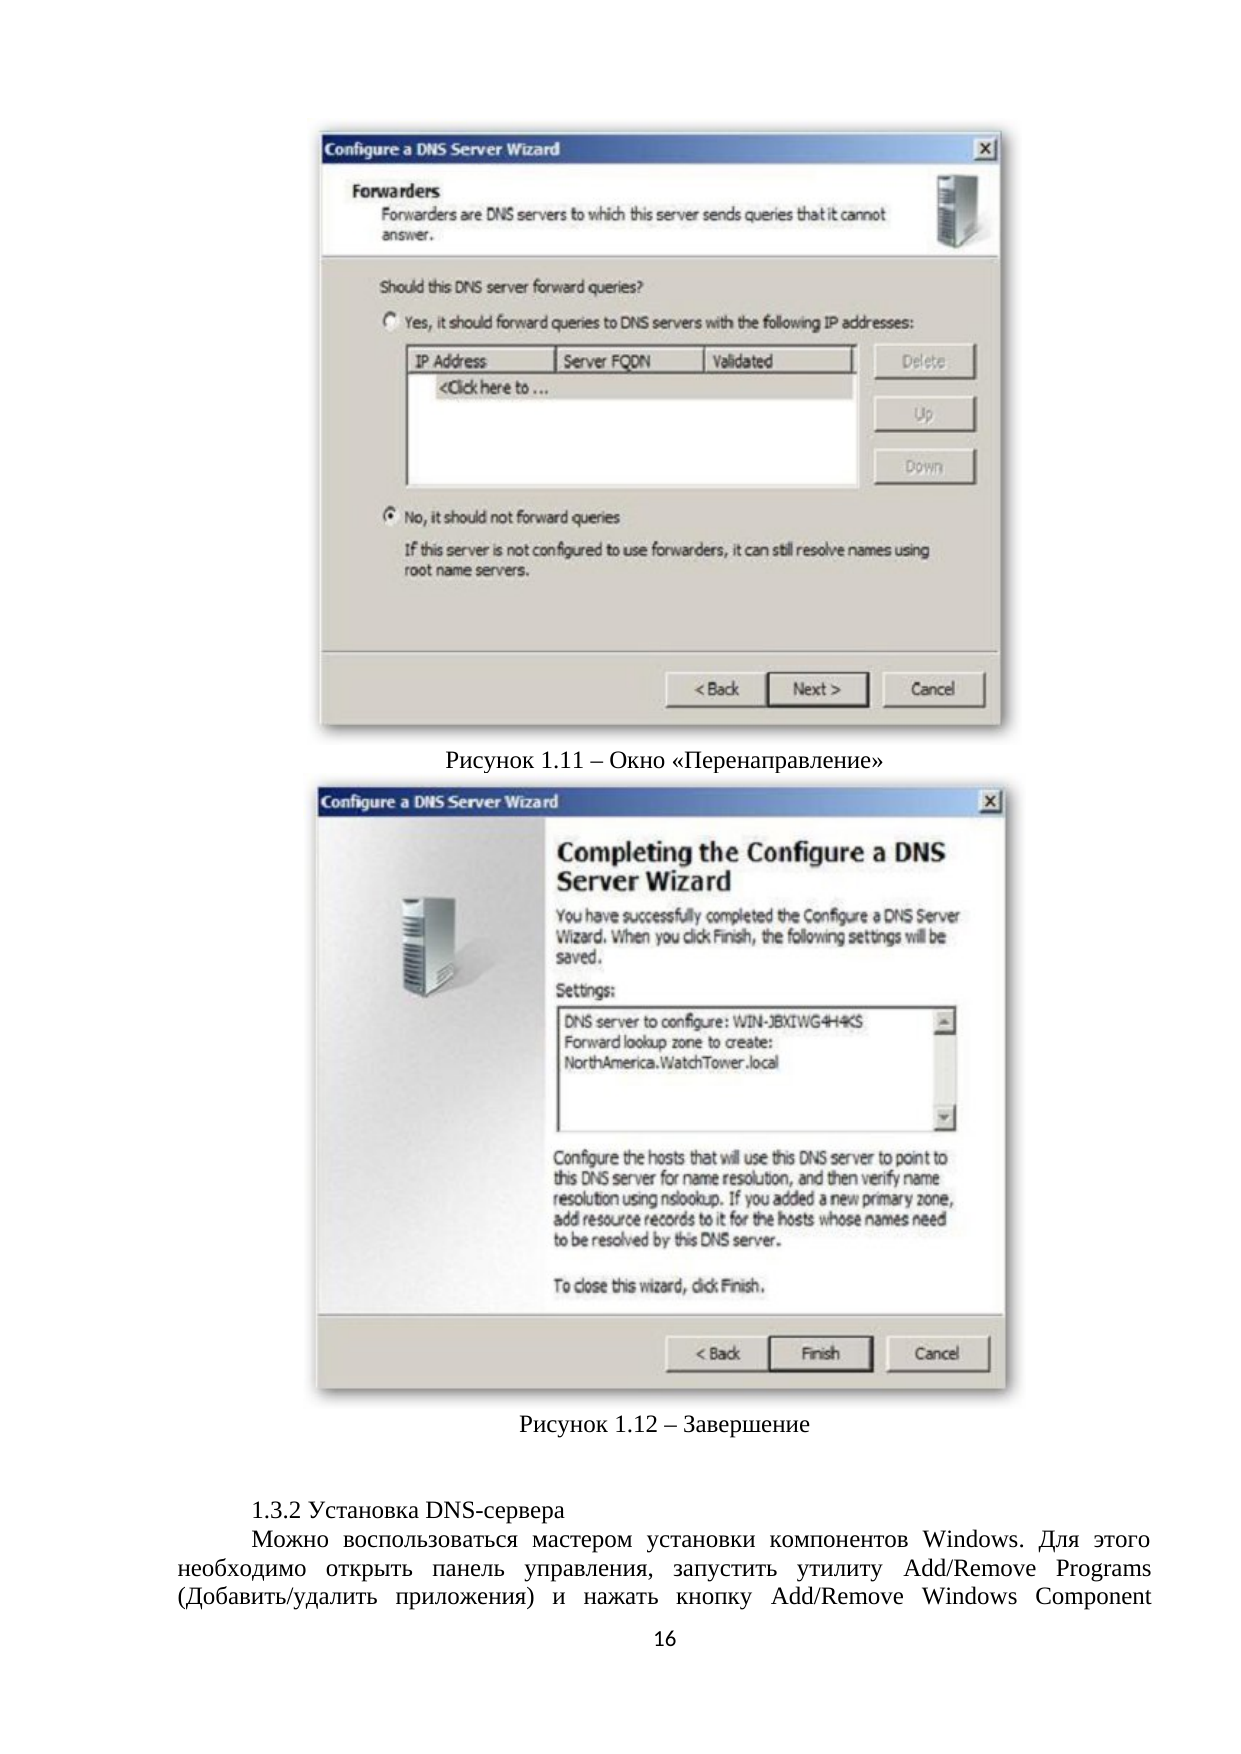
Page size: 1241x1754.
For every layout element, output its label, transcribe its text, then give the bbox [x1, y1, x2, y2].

picture [307, 118, 1022, 745]
subtitle 1.3.2 Установка DNS-сервера [177, 1495, 1152, 1524]
picture [303, 773, 1026, 1409]
text Рисунок 1.12 – Завершение [177, 1409, 1152, 1438]
text Рисунок 1.11 – Окно «Перенаправление» [177, 745, 1152, 774]
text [177, 1524, 1152, 1610]
